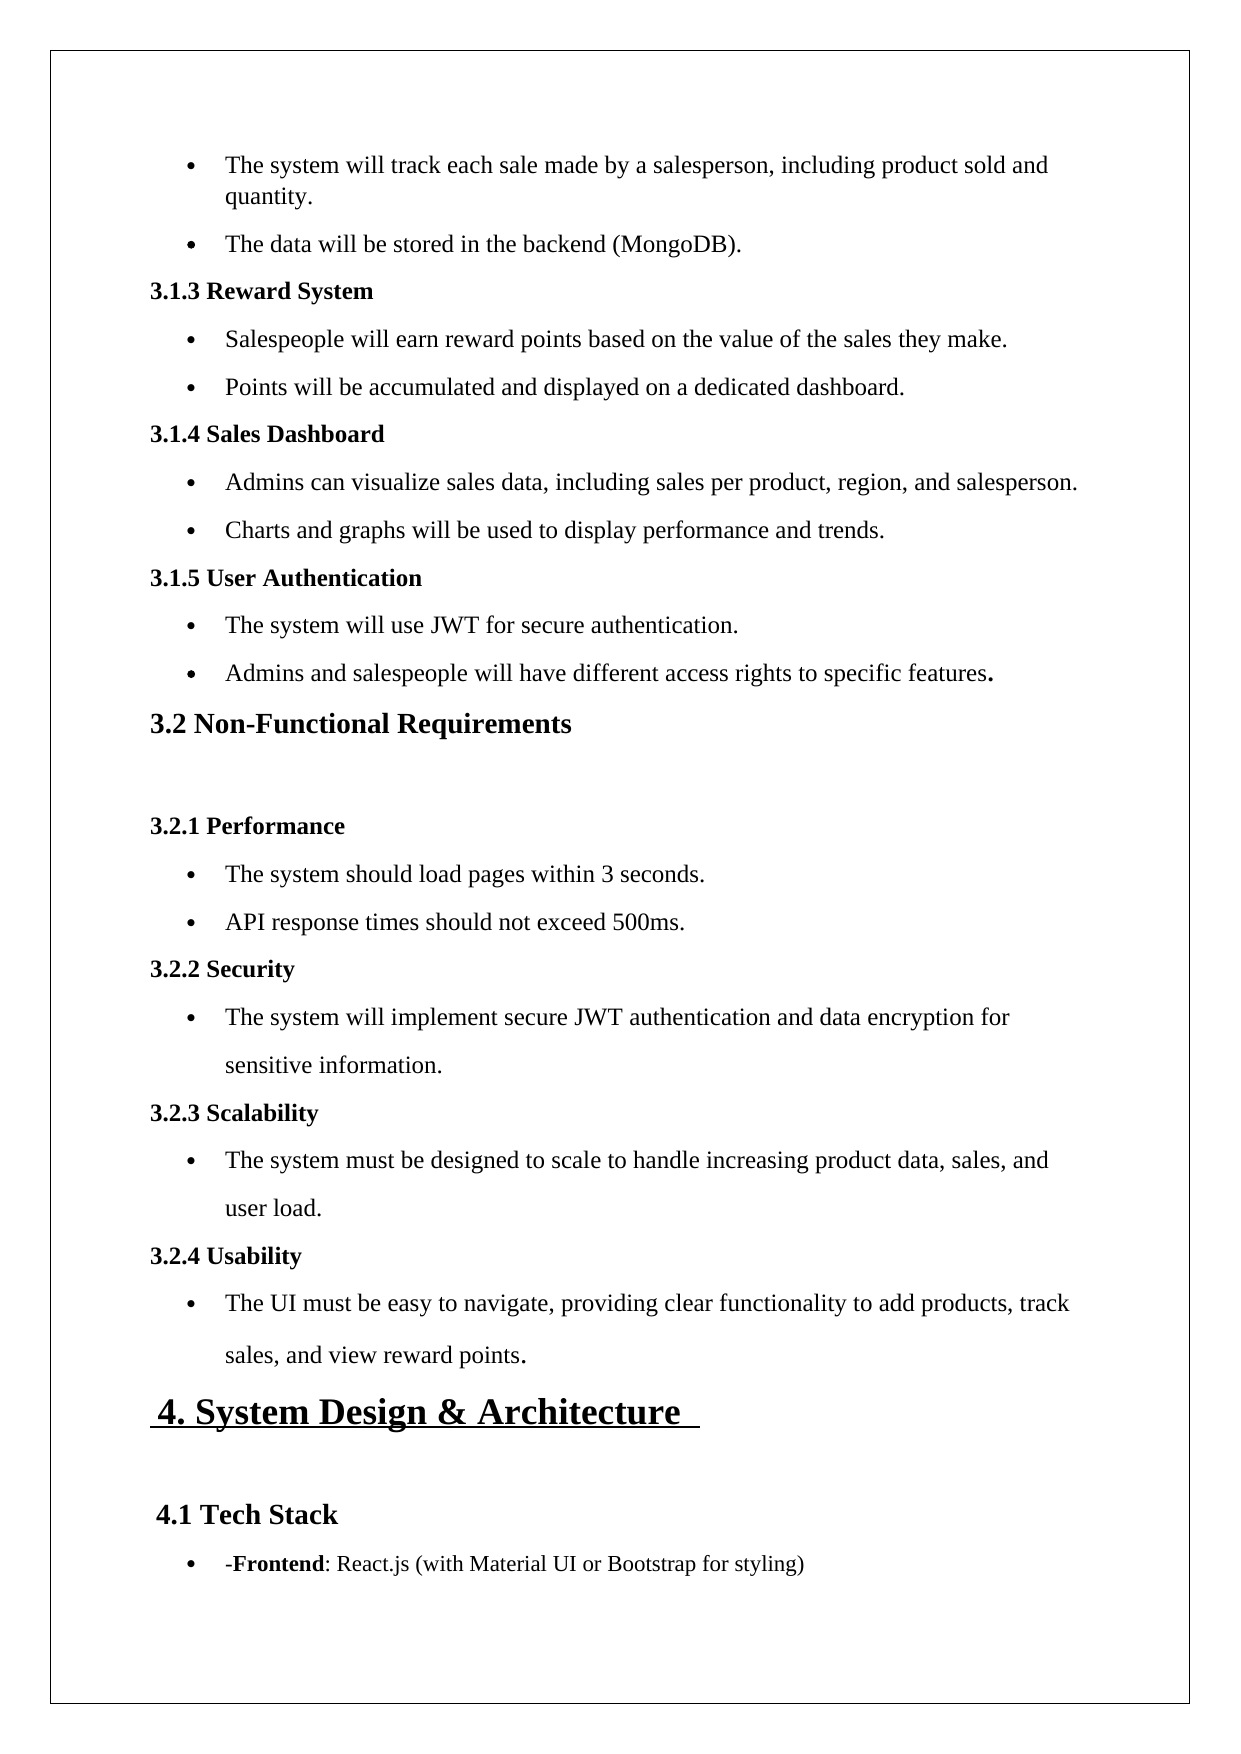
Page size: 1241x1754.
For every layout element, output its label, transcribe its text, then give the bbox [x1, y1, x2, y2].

text 3.1.4 Sales Dashboard [150, 419, 1090, 448]
list Salespeople will earn reward points based on the value of the sales they make. [187, 324, 1090, 353]
text 3.2 Non-Functional Requirements [150, 706, 1090, 739]
text 3.2.1 Performance [150, 811, 1090, 840]
list API response times should not exceed 500ms. [187, 907, 1090, 936]
text 3.2.4 Usability [150, 1241, 1090, 1269]
list The system will implement secure JWT authentication and data encryption for [187, 1002, 1090, 1031]
list The data will be stored in the backend (MongoDB). [187, 229, 1090, 257]
text user load. [225, 1193, 1090, 1222]
text 3.2.3 Scalability [150, 1098, 1090, 1126]
list Charts and graphs will be used to display performance and trends. [187, 515, 1090, 544]
text 3.2.2 Security [150, 954, 1090, 983]
list The system will use JWT for secure authentication. [187, 610, 1090, 639]
list The UI must be easy to navigate, providing clear functionality to add products, track [187, 1288, 1090, 1317]
list The system must be designed to scale to handle increasing product data, sales, and [187, 1145, 1090, 1174]
list The system will track each sale made by a salesperson, including product sold and quantity. [187, 150, 1090, 210]
list Points will be accumulated and displayed on a dedicated dashboard. [187, 372, 1090, 401]
list The system should load pages within 3 seconds. [187, 859, 1090, 888]
text 4. System Design & Architecture [150, 1389, 1090, 1432]
list Admins can visualize sales data, including sales per product, region, and salesperson. [187, 467, 1090, 496]
list -Frontend: React.js (with Material UI or Bootstrap for styling) [187, 1550, 1090, 1577]
text sensitive information. [225, 1050, 1090, 1079]
text 3.1.5 User Authentication [150, 563, 1090, 591]
text 4.1 Tech Stack [150, 1497, 1090, 1531]
text 3.1.3 Reward System [150, 276, 1090, 305]
text sales, and view reward points. [225, 1336, 1090, 1370]
list Admins and salespeople will have different access rights to specific features. [187, 658, 1090, 687]
